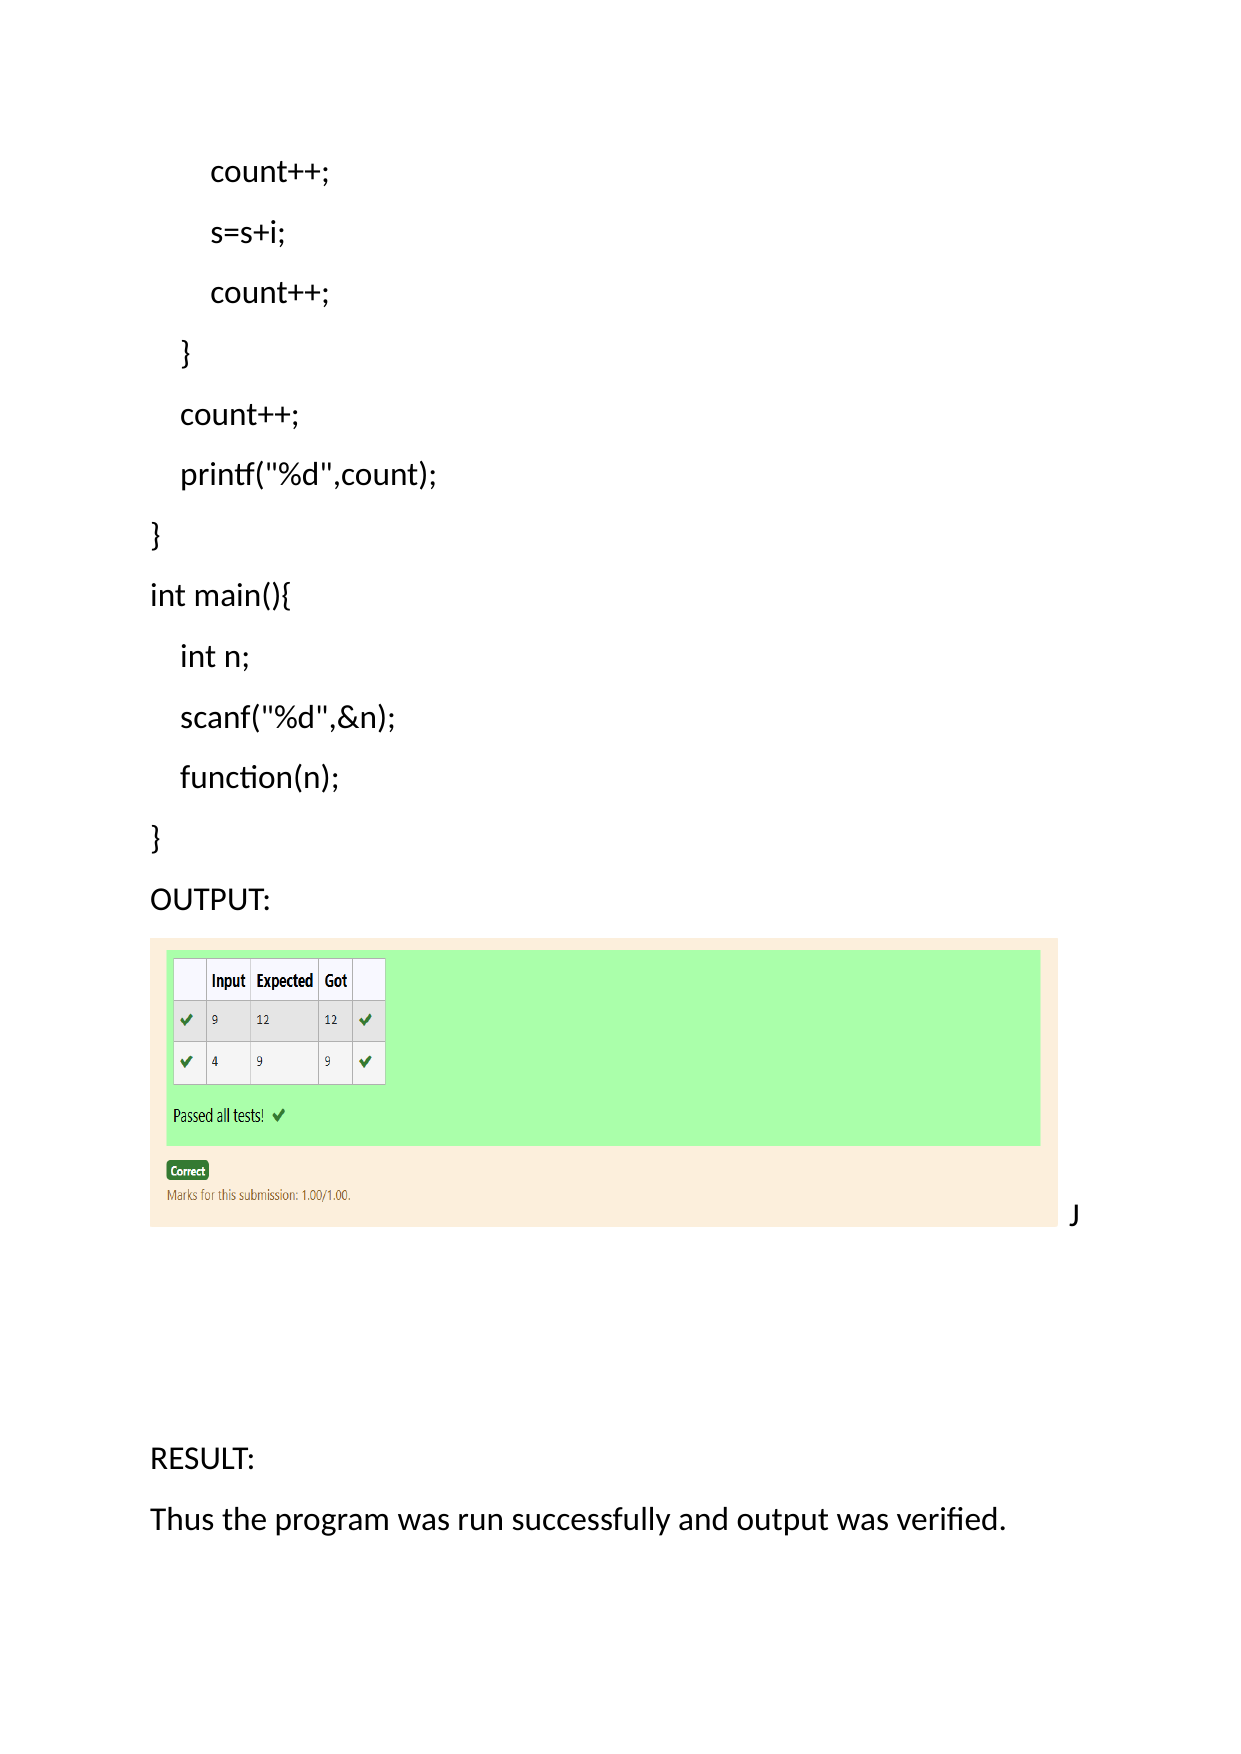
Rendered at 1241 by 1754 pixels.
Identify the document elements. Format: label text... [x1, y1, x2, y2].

text } [150, 514, 1090, 554]
text printf("%d",count); [150, 453, 1090, 494]
text OUTPUT: [150, 877, 1090, 918]
text int n; [150, 635, 1090, 676]
text function(n); [150, 756, 1090, 797]
text scanf("%d",&n); [150, 696, 1090, 736]
text } [150, 817, 1090, 858]
text int main(){ [150, 574, 1090, 615]
text count++; [150, 150, 1090, 191]
picture [150, 938, 1069, 1227]
text } [150, 332, 1090, 373]
text s=s+i; [150, 211, 1090, 251]
text count++; [150, 392, 1090, 433]
text RESULT: [150, 1437, 1090, 1478]
text count++; [150, 271, 1090, 312]
text Thus the program was run successfully and output was verified. [150, 1498, 1090, 1538]
